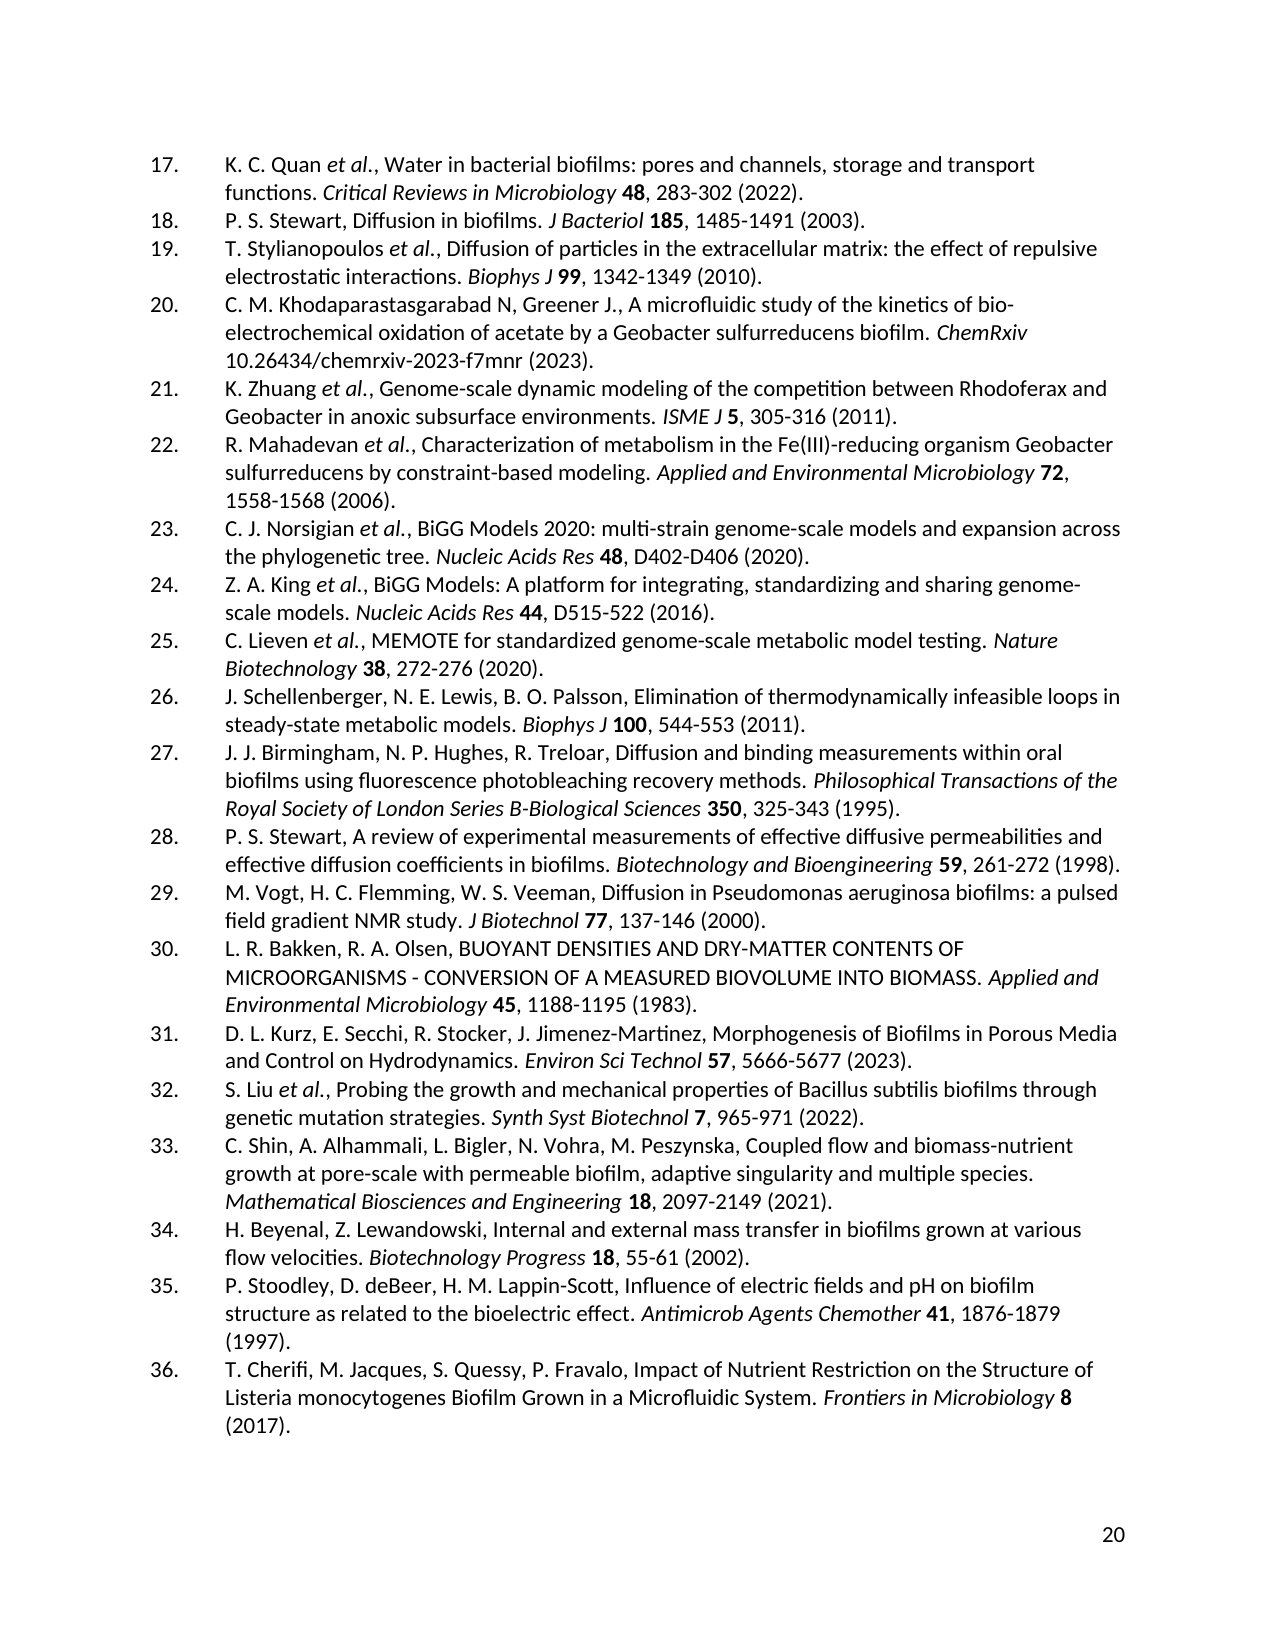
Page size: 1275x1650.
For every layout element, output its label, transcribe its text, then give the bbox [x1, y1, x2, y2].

text 27. J. J. Birmingham, N. P. Hughes, R. Treloar, Diffusion and binding measurements within oral biofilms using fluorescence photobleaching recovery methods. Philosophical Transactions of the Royal Society of London Series B-Biological Sciences 350, 325-343 (1995). [150, 738, 1125, 822]
text 25. C. Lieven et al., MEMOTE for standardized genome-scale metabolic model testing. Nature Biotechnology 38, 272-276 (2020). [150, 626, 1125, 682]
text 31. D. L. Kurz, E. Secchi, R. Stocker, J. Jimenez-Martinez, Morphogenesis of Biofilms in Porous Media and Control on Hydrodynamics. Environ Sci Technol 57, 5666-5677 (2023). [150, 1019, 1125, 1075]
text 24. Z. A. King et al., BiGG Models: A platform for integrating, standardizing and sharing genome-scale models. Nucleic Acids Res 44, D515-522 (2016). [150, 570, 1125, 626]
text 36. T. Cherifi, M. Jacques, S. Quessy, P. Fravalo, Impact of Nutrient Restriction on the Structure of Listeria monocytogenes Biofilm Grown in a Microfluidic System. Frontiers in Microbiology 8 (2017). [150, 1355, 1125, 1439]
text 30. L. R. Bakken, R. A. Olsen, BUOYANT DENSITIES AND DRY-MATTER CONTENTS OF MICROORGANISMS - CONVERSION OF A MEASURED BIOVOLUME INTO BIOMASS. Applied and Environmental Microbiology 45, 1188-1195 (1983). [150, 934, 1125, 1019]
text 29. M. Vogt, H. C. Flemming, W. S. Veeman, Diffusion in Pseudomonas aeruginosa biofilms: a pulsed field gradient NMR study. J Biotechnol 77, 137-146 (2000). [150, 878, 1125, 934]
text 23. C. J. Norsigian et al., BiGG Models 2020: multi-strain genome-scale models and expansion across the phylogenetic tree. Nucleic Acids Res 48, D402-D406 (2020). [150, 514, 1125, 570]
text 34. H. Beyenal, Z. Lewandowski, Internal and external mass transfer in biofilms grown at various flow velocities. Biotechnology Progress 18, 55-61 (2002). [150, 1215, 1125, 1271]
text 33. C. Shin, A. Alhammali, L. Bigler, N. Vohra, M. Peszynska, Coupled flow and biomass-nutrient growth at pore-scale with permeable biofilm, adaptive singularity and multiple species. Mathematical Biosciences and Engineering 18, 2097-2149 (2021). [150, 1131, 1125, 1215]
text 17. K. C. Quan et al., Water in bacterial biofilms: pores and channels, storage and transport functions. Critical Reviews in Microbiology 48, 283-302 (2022). [150, 150, 1125, 206]
text 21. K. Zhuang et al., Genome-scale dynamic modeling of the competition between Rhodoferax and Geobacter in anoxic subsurface environments. ISME J 5, 305-316 (2011). [150, 374, 1125, 430]
text 19. T. Stylianopoulos et al., Diffusion of particles in the extracellular matrix: the effect of repulsive electrostatic interactions. Biophys J 99, 1342-1349 (2010). [150, 234, 1125, 290]
text 20. C. M. Khodaparastasgarabad N, Greener J., A microfluidic study of the kinetics of bio-electrochemical oxidation of acetate by a Geobacter sulfurreducens biofilm. ChemRxiv 10.26434/chemrxiv-2023-f7mnr (2023). [150, 290, 1125, 374]
text 18. P. S. Stewart, Diffusion in biofilms. J Bacteriol 185, 1485-1491 (2003). [150, 206, 1125, 234]
text 28. P. S. Stewart, A review of experimental measurements of effective diffusive permeabilities and effective diffusion coefficients in biofilms. Biotechnology and Bioengineering 59, 261-272 (1998). [150, 822, 1125, 878]
text 22. R. Mahadevan et al., Characterization of metabolism in the Fe(III)-reducing organism Geobacter sulfurreducens by constraint-based modeling. Applied and Environmental Microbiology 72, 1558-1568 (2006). [150, 430, 1125, 514]
text 26. J. Schellenberger, N. E. Lewis, B. O. Palsson, Elimination of thermodynamically infeasible loops in steady-state metabolic models. Biophys J 100, 544-553 (2011). [150, 682, 1125, 738]
text 32. S. Liu et al., Probing the growth and mechanical properties of Bacillus subtilis biofilms through genetic mutation strategies. Synth Syst Biotechnol 7, 965-971 (2022). [150, 1075, 1125, 1131]
text 35. P. Stoodley, D. deBeer, H. M. Lappin-Scott, Influence of electric fields and pH on biofilm structure as related to the bioelectric effect. Antimicrob Agents Chemother 41, 1876-1879 (1997). [150, 1271, 1125, 1355]
